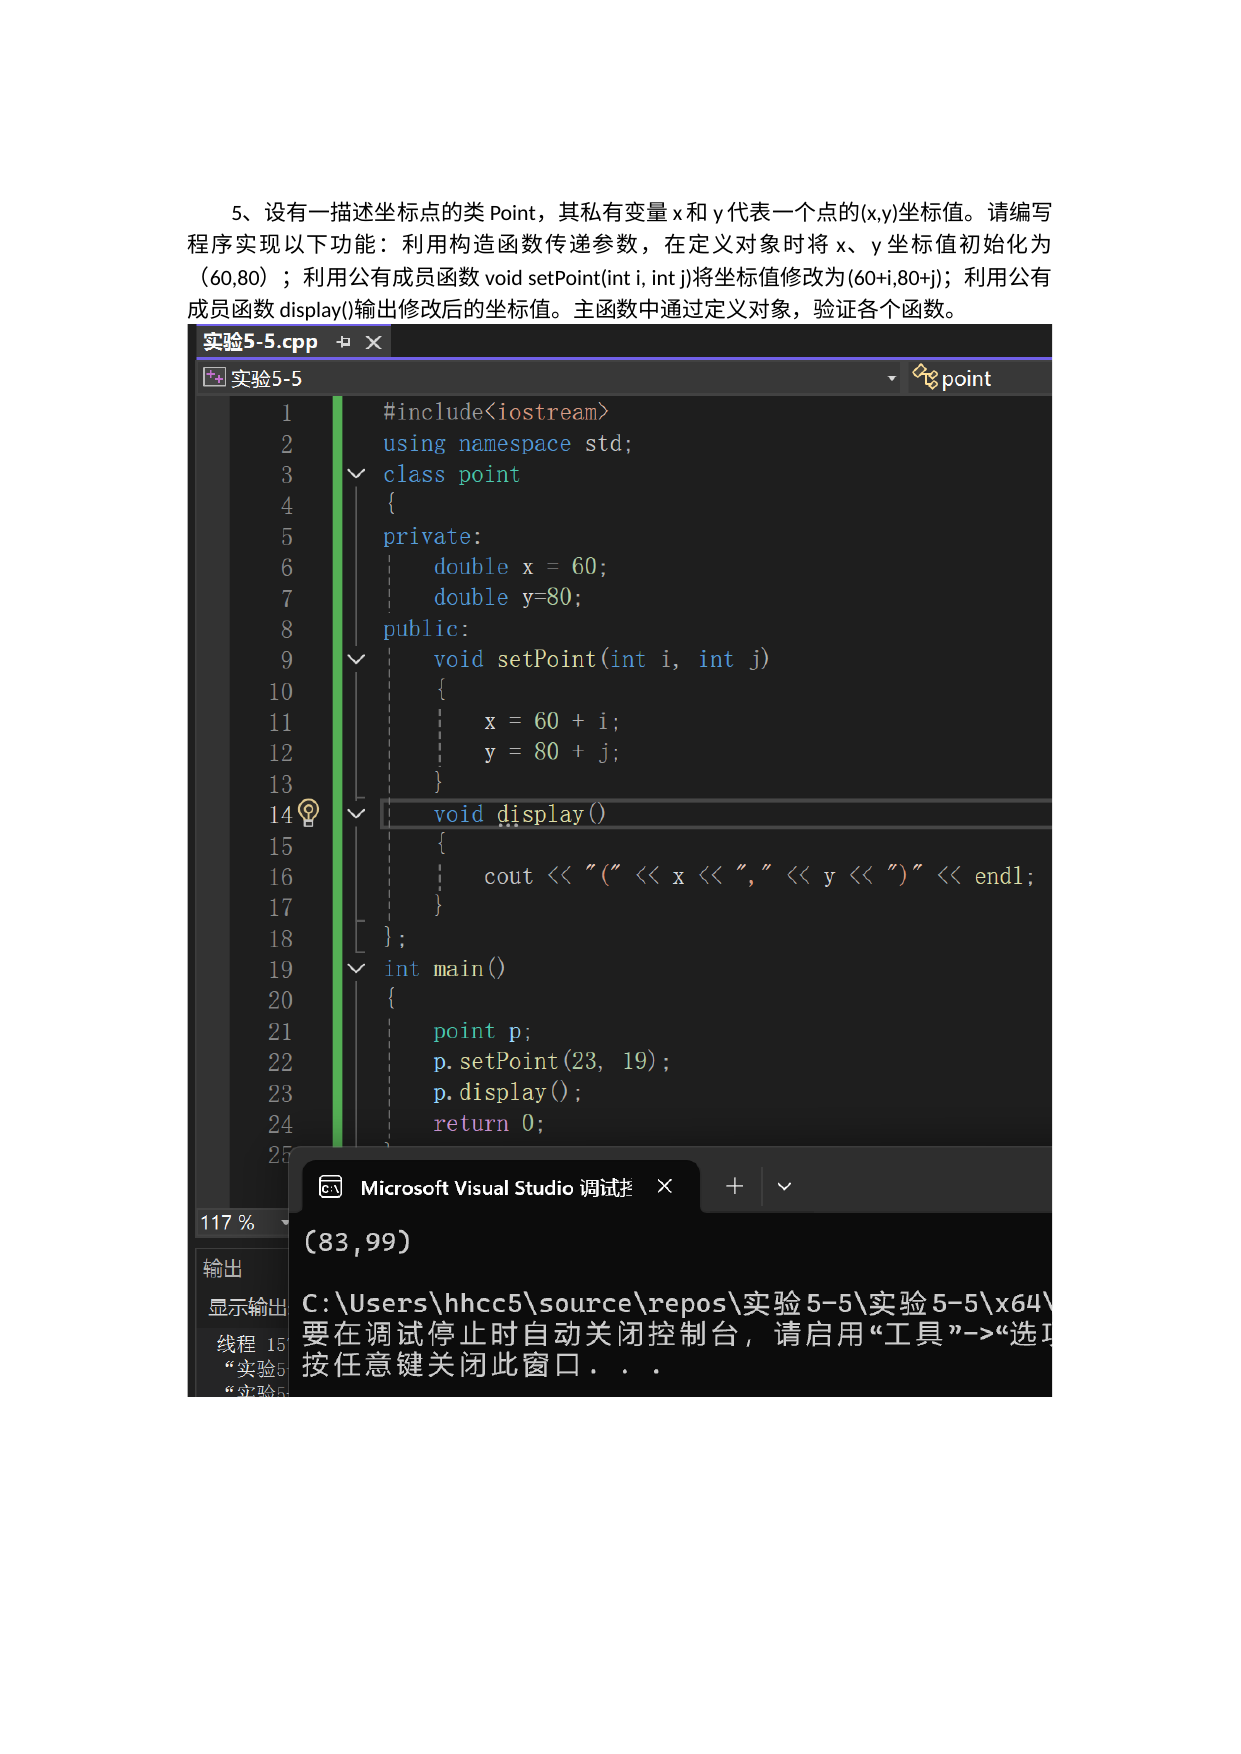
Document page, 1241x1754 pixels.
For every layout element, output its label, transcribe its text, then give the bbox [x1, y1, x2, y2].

picture [187, 324, 1053, 1397]
list 设有一描述坐标点的类Point，其私有变量x和y代表一个点的(x,y)坐标值。请编写程序实现以下功能：利用构造函数传递参数，在定义对象时将x、y坐标值初始化为（60,80）；利用公有成员函数void setPoint(int i, int j)将坐标值修改为(60+i,80+j)；利用公有成员函数display()输出修改后的坐标值。主函数中通过定义对象，验证各个函数。 [187, 194, 1053, 324]
